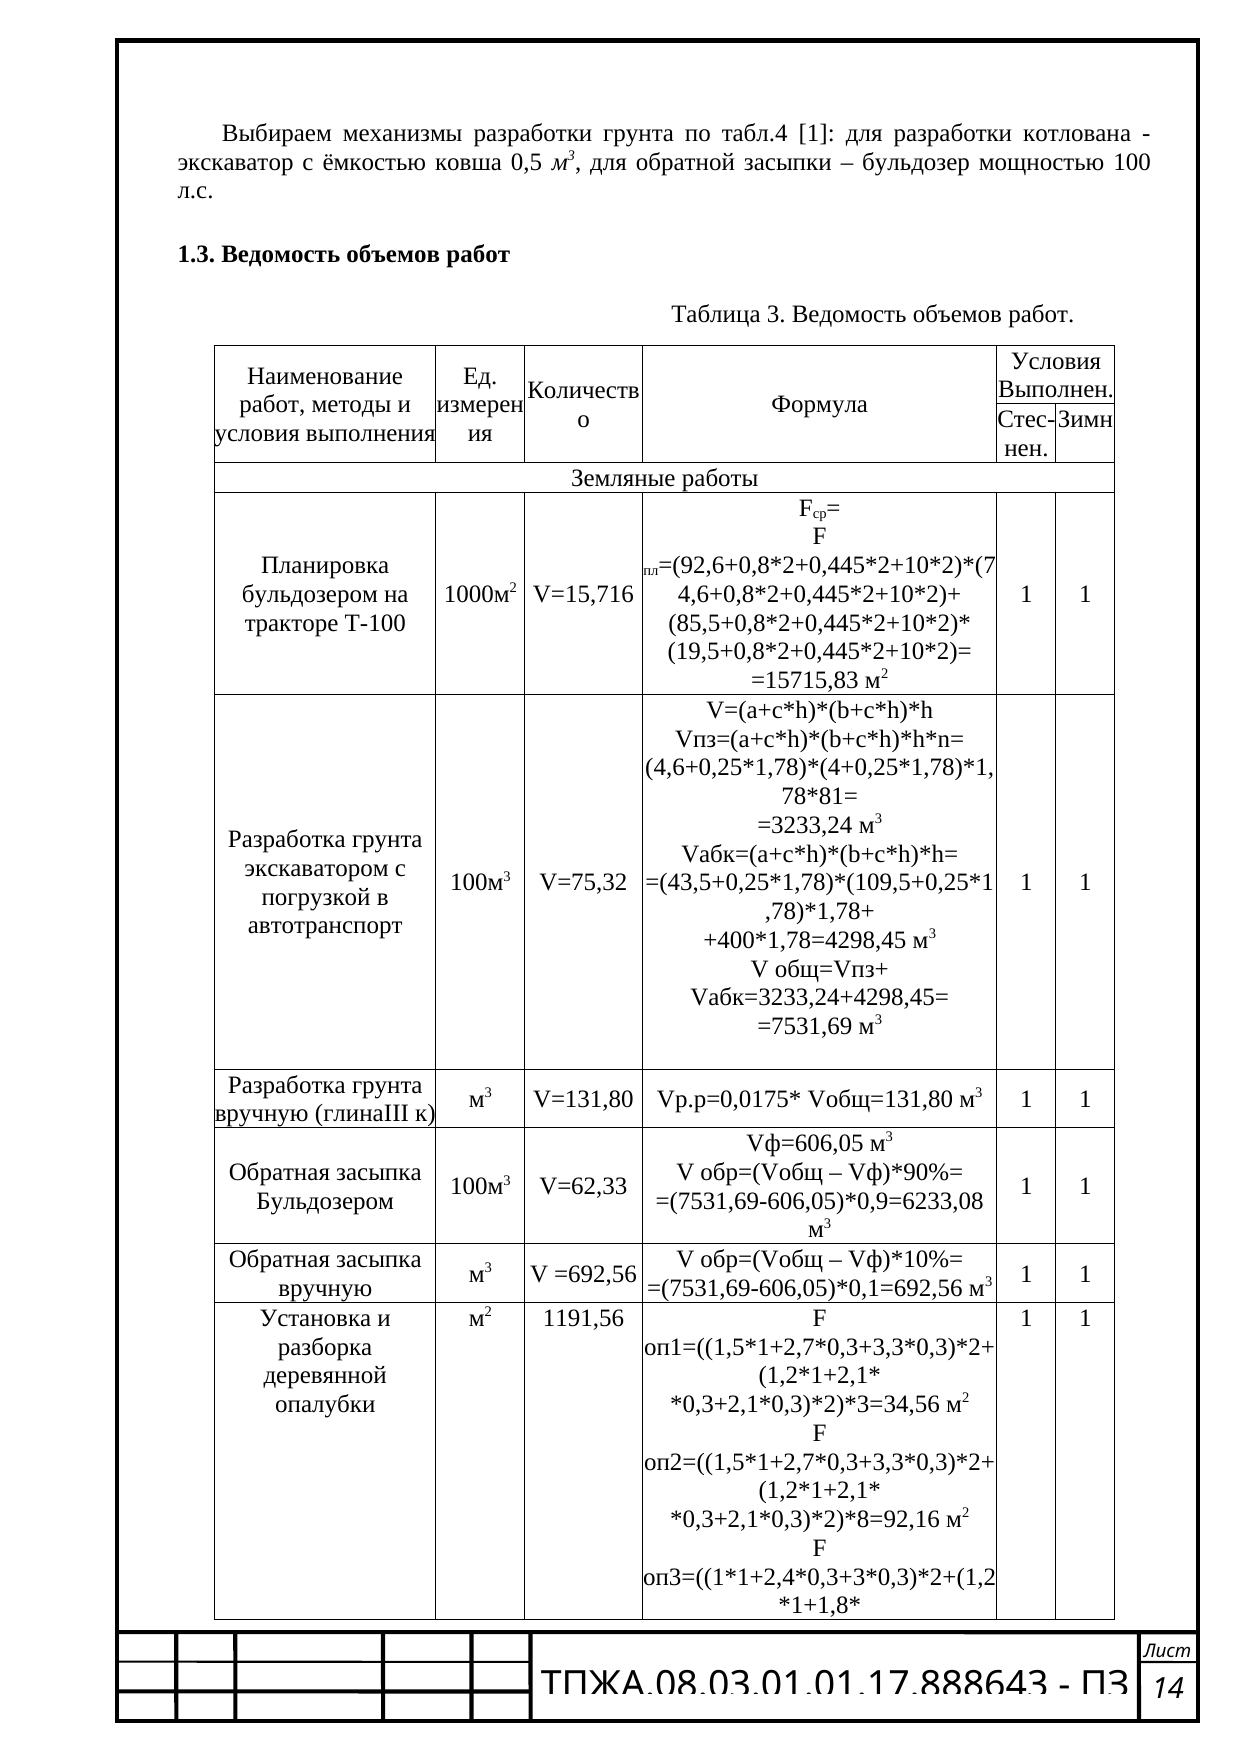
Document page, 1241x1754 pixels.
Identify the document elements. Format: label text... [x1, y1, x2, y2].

text Выбираем механизмы разработки грунта по табл.4 [1]: для разработки котлована - экскаватор с ёмкостью ковша 0,5 м3, для обратной засыпки – бульдозер мощностью 100 л.с. [177, 118, 1152, 204]
table_cell м3 [436, 1244, 524, 1302]
text Таблица 3. Ведомость объемов работ. [177, 299, 1152, 328]
table_cell 1 [997, 1244, 1055, 1302]
table_cell 1191,56 [525, 1303, 642, 1619]
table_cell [643, 1303, 996, 1619]
table_cell 1 [997, 695, 1055, 1069]
table_cell Обратная засыпка Бульдозером [215, 1128, 435, 1243]
table_cell V=75,32 [525, 695, 642, 1069]
table_cell 1 [997, 1070, 1055, 1127]
table_cell 1 [1056, 493, 1114, 694]
table_header Количество [525, 346, 642, 462]
subtitle 1.3. Ведомость объемов работ [177, 239, 1152, 268]
table_cell V=15,716 [525, 493, 642, 694]
table_header Наименование работ, методы и условия выполнения [215, 346, 435, 462]
table_cell Vф=606,05 м3 V обр=(Vобщ – Vф)*90%= =(7531,69-606,05)*0,9=6233,08 м3 [643, 1128, 996, 1243]
table_cell 1 [1056, 1303, 1114, 1619]
table_cell 100м3 [436, 1128, 524, 1243]
table_cell Fср= Fпл=(92,6+0,8*2+0,445*2+10*2)*(74,6+0,8*2+0,445*2+10*2)+ (85,5+0,8*2+0,445*2+10*2)* (19,5+0,8*2+0,445*2+10*2)= =15715,83 м2 [643, 493, 996, 694]
table_cell Vр.р=0,0175* Vобщ=131,80 м3 [643, 1070, 996, 1127]
table_cell Обратная засыпка вручную [215, 1244, 435, 1302]
table_header Формула [643, 346, 996, 462]
table_cell 1 [1056, 1244, 1114, 1302]
table_cell Зимн [1056, 404, 1114, 462]
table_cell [215, 1303, 435, 1619]
table_cell м2 [436, 1303, 524, 1619]
table_cell Разработка грунта экскаватором с погрузкой в автотранспорт [215, 695, 435, 1069]
table_cell Разработка грунта вручную (глинаIII к) [215, 1070, 435, 1127]
table_cell V=(a+c*h)*(b+c*h)*h Vпз=(a+c*h)*(b+c*h)*h*n= (4,6+0,25*1,78)*(4+0,25*1,78)*1,78*81= =3233,24 м3 Vабк=(a+c*h)*(b+c*h)*h= =(43,5+0,25*1,78)*(109,5+0,25*1,78)*1,78+ +400*1,78=4298,45 м3 V общ=Vпз+ Vабк=3233,24+4298,45= =7531,69 м3 [643, 695, 996, 1069]
table_cell 1 [1056, 1128, 1114, 1243]
table_cell V =692,56 [525, 1244, 642, 1302]
table_cell 1 [1056, 695, 1114, 1069]
table_cell 1 [997, 493, 1055, 694]
table_cell 1000м2 [436, 493, 524, 694]
table_cell м3 [436, 1070, 524, 1127]
table_cell Земляные работы [215, 463, 1114, 492]
table_cell Планировка бульдозером на тракторе Т-100 [215, 493, 435, 694]
table_cell V обр=(Vобщ – Vф)*10%= =(7531,69-606,05)*0,1=692,56 м3 [643, 1244, 996, 1302]
table_cell 1 [997, 1128, 1055, 1243]
table_cell Стес- нен. [997, 404, 1055, 462]
table_cell 1 [997, 1303, 1055, 1619]
table_cell V=62,33 [525, 1128, 642, 1243]
table_header Ед. измерения [436, 346, 524, 462]
table_header Условия Выполнен. [997, 346, 1114, 403]
table_cell 1 [1056, 1070, 1114, 1127]
table_cell 100м3 [436, 695, 524, 1069]
table_cell V=131,80 [525, 1070, 642, 1127]
